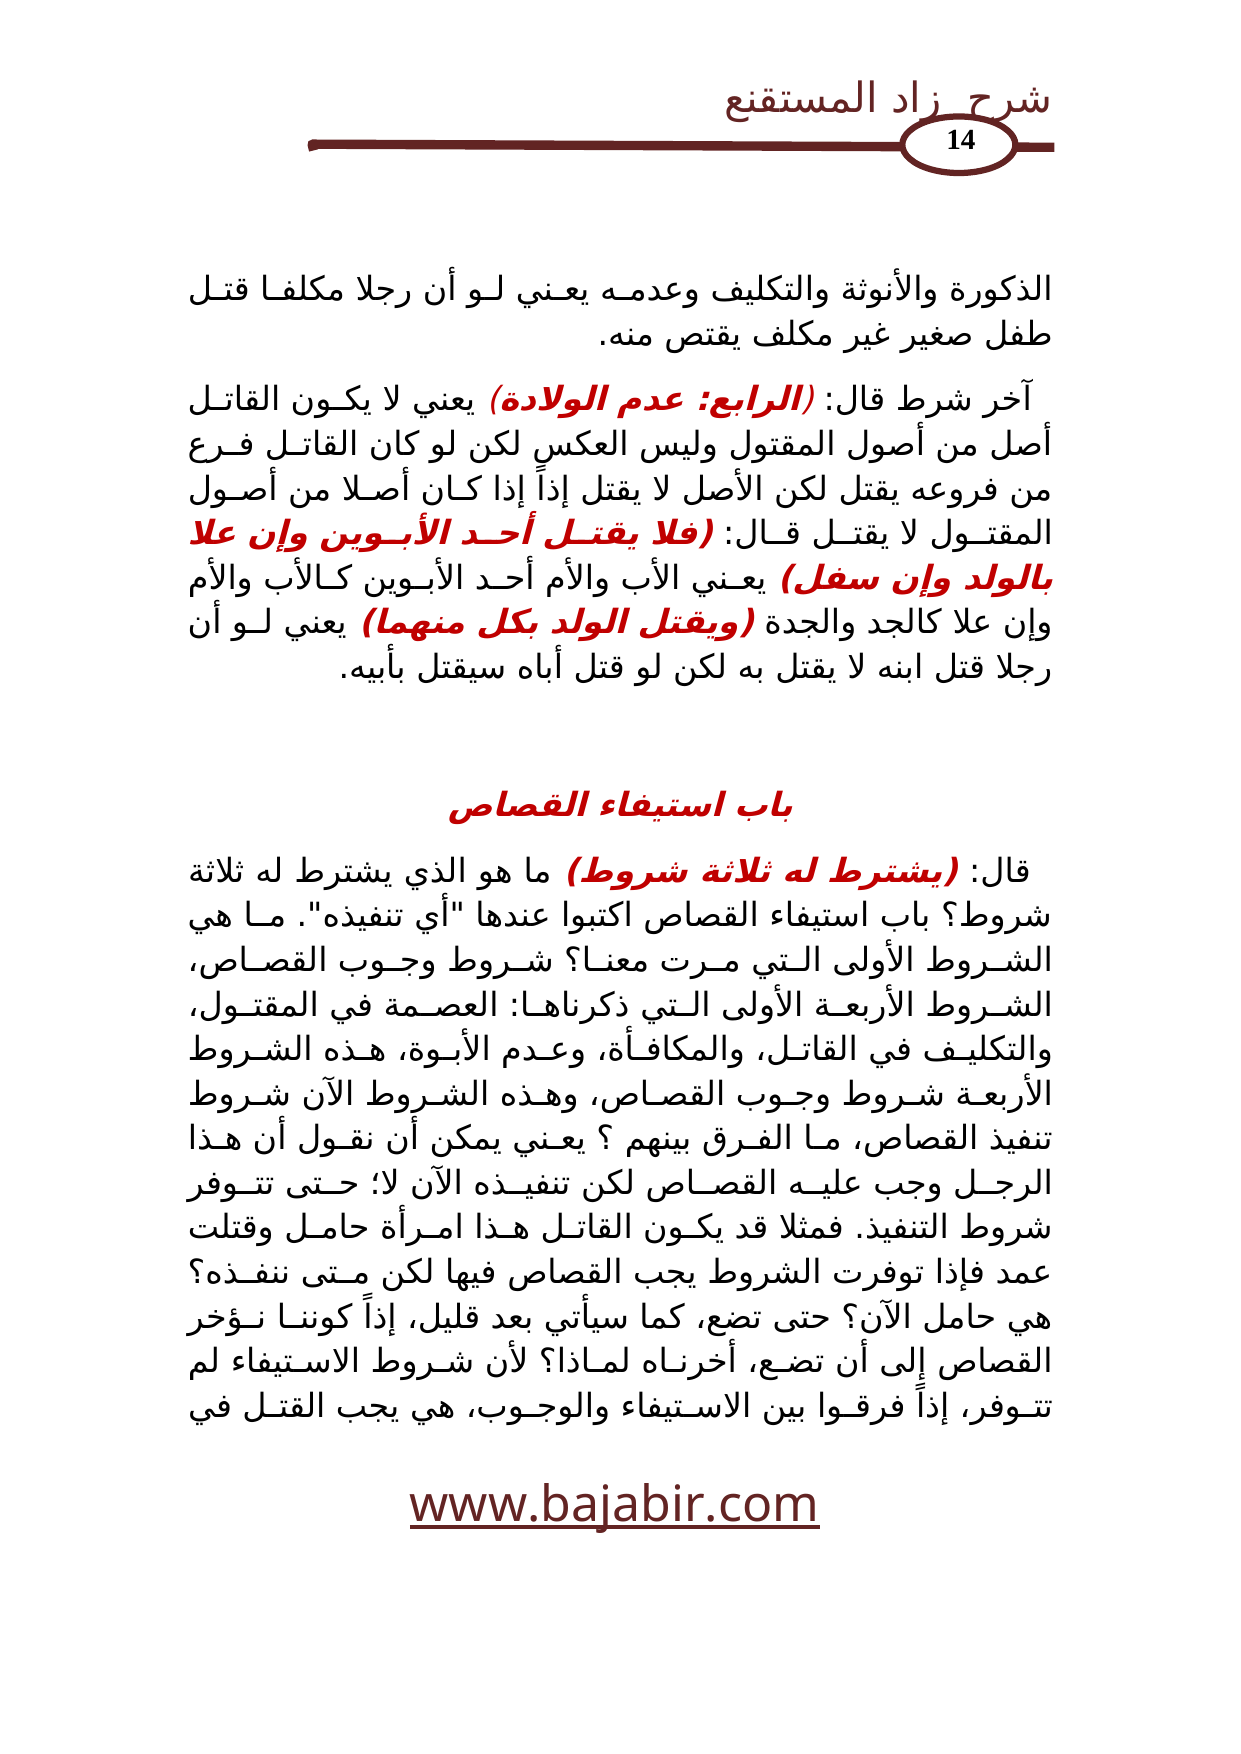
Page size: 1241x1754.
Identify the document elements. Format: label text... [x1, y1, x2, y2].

text آخر شرط قال: (الرابع: عدم الولادة) يعني لا يكون القاتل أصل من أصول المقتول وليس العكس لكن لو كان القاتل فرع من فروعه يقتل لكن الأصل لا يقتل إذاً إذا كان أصلا من أصول المقتول لا يقتل قال: (فلا يقتل أحد الأبوين وإن علا بالولد وإن سفل) يعني الأب والأم أحد الأبوين كالأب والأم وإن علا كالجد والجدة (ويقتل الولد بكل منهما) يعني لو أن رجلا قتل ابنه لا يقتل به لكن لو قتل أباه سيقتل بأبيه. [187, 380, 1053, 686]
text باب استيفاء القصاص [187, 786, 1053, 825]
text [187, 270, 1053, 353]
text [187, 851, 1053, 1425]
